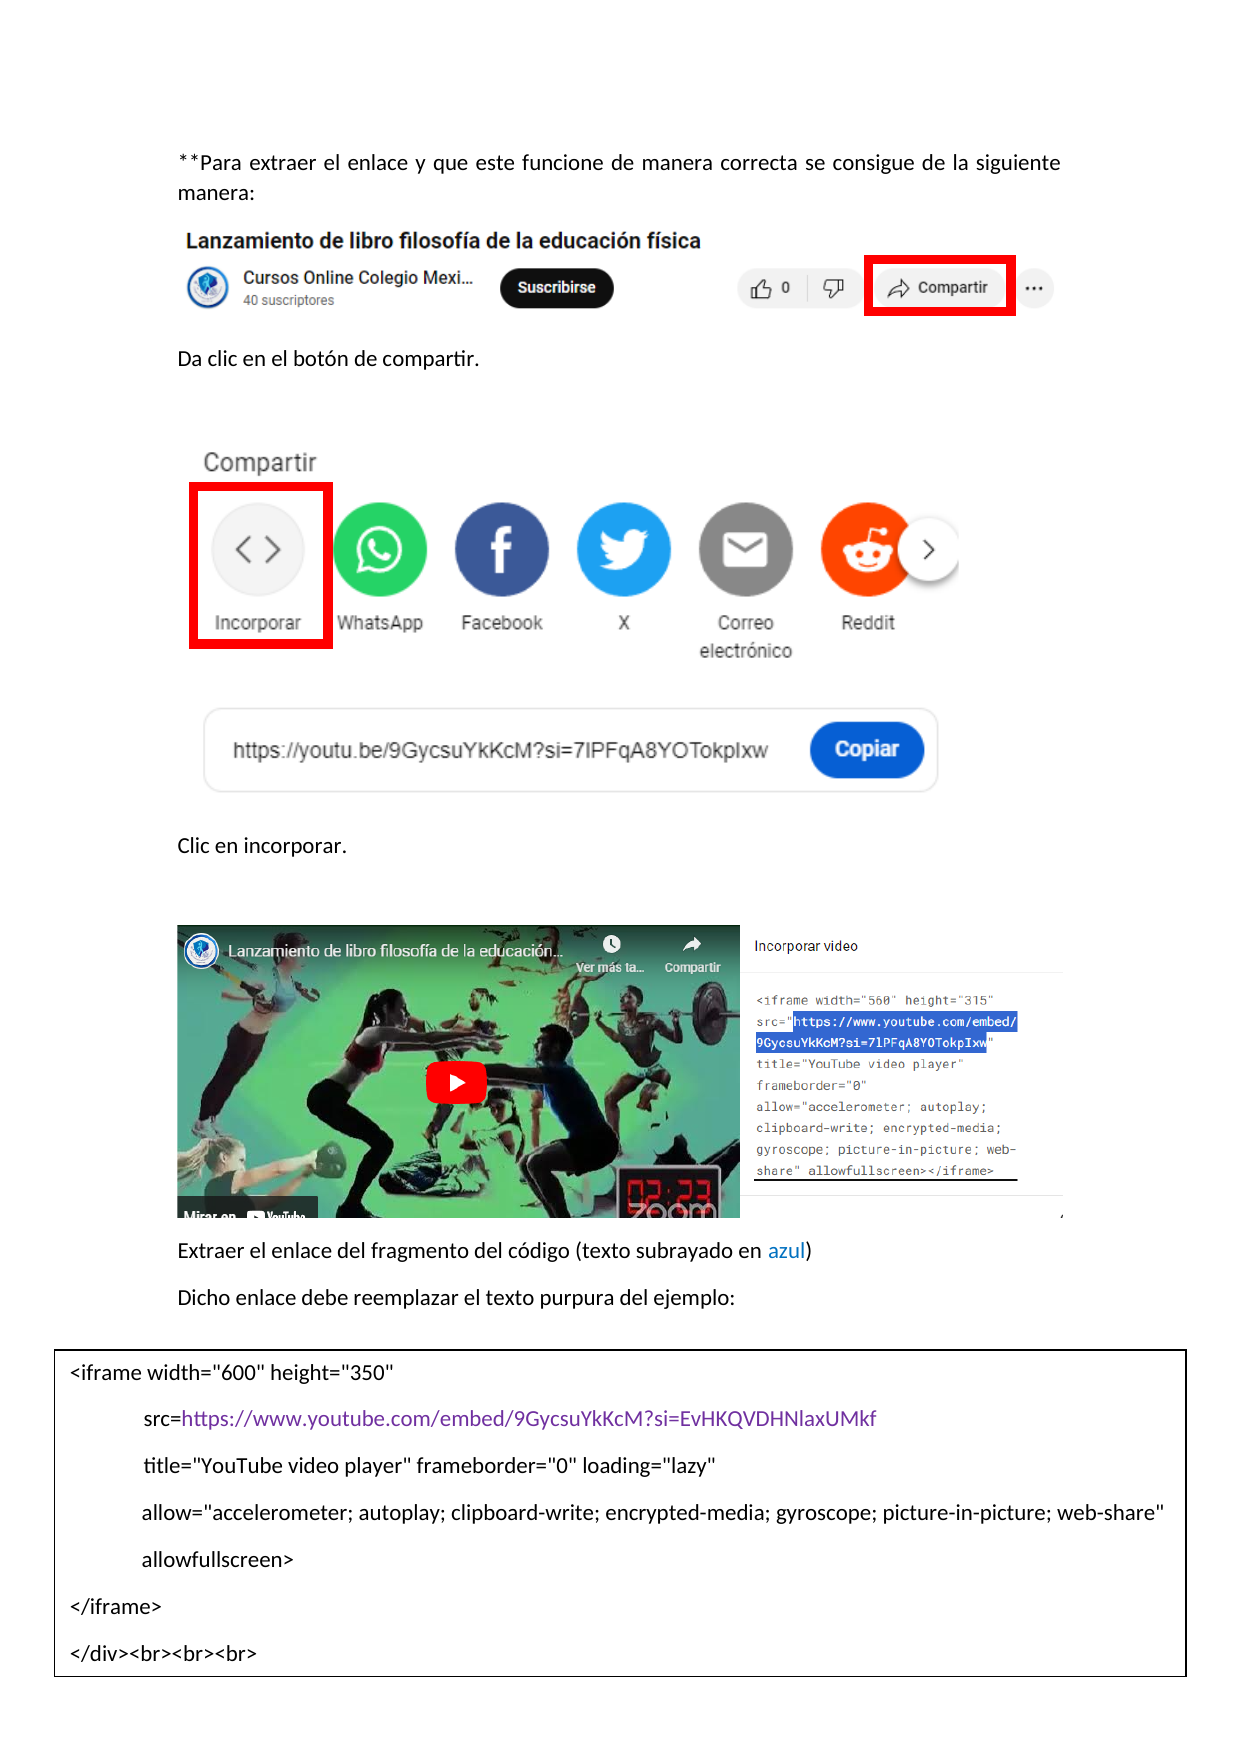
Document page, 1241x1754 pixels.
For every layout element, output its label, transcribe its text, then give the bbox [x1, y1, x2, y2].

picture [177, 925, 1063, 1218]
text Extraer el enlace del fragmento del código (texto subrayado en azul) [177, 1236, 1063, 1264]
picture [177, 437, 959, 813]
text Clic en incorporar. [177, 831, 1063, 859]
text Dicho enlace debe reemplazar el texto purpura del ejemplo: [177, 1283, 1063, 1311]
text **Para extraer el enlace y que este funcione de manera correcta se consigue de la siguiente manera: [177, 148, 1063, 206]
picture [177, 224, 1063, 325]
text Da clic en el botón de compartir. [177, 344, 1063, 372]
